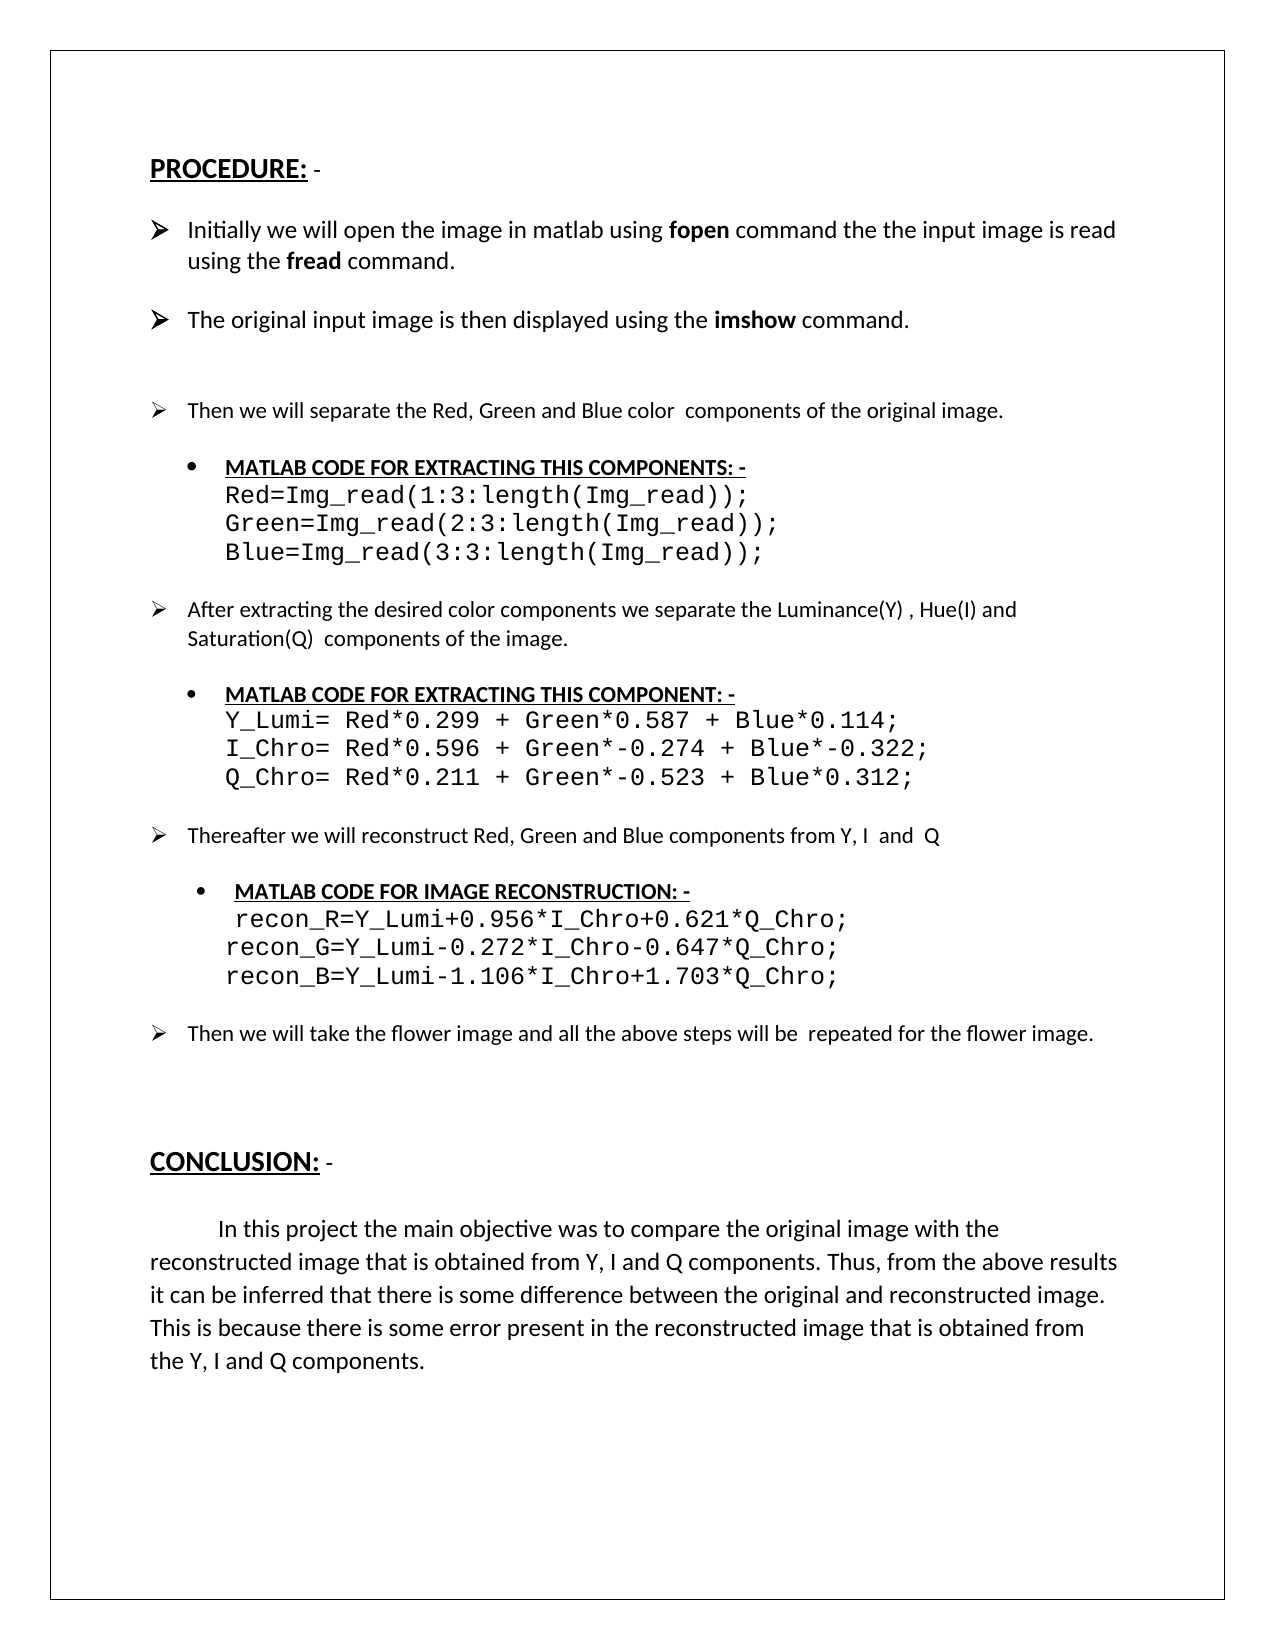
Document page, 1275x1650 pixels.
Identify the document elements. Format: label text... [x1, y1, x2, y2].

list Y_Lumi= Red*0.299 + Green*0.587 + Blue*0.114; [225, 708, 1125, 736]
list Blue=Img_read(3:3:length(Img_read)); [187, 539, 1125, 568]
list Q_Chro= Red*0.211 + Green*-0.523 + Blue*0.312; [225, 764, 1125, 793]
list MATLAB CODE FOR EXTRACTING THIS COMPONENT: - [187, 680, 1125, 708]
list Then we will take the flower image and all the above steps will be repeated for the flower image. [150, 1019, 1125, 1048]
list MATLAB CODE FOR IMAGE RECONSTRUCTION: -recon_R=Y_Lumi+0.956*I_Chro+0.621*Q_Chro; [197, 877, 1125, 935]
list After extracting the desired color components we separate the Luminance(Y) , Hue(I) and Saturation(Q) components of the image. [150, 596, 1125, 652]
text PROCEDURE: - [150, 150, 1125, 186]
list The original input image is then displayed using the imshow command. [150, 304, 1125, 335]
list recon_G=Y_Lumi-0.272*I_Chro-0.647*Q_Chro; [187, 935, 1125, 963]
list MATLAB CODE FOR EXTRACTING THIS COMPONENTS: -Red=Img_read(1:3:length(Img_read)); [187, 453, 1125, 511]
text CONCLUSION: - In this project the main objective was to compare the original image with the reconstructed image that is obtained from Y, I and Q components. Thus, from the above results it can be inferred that there is some difference between the original and reconstructed image. This is because there is some error present in the reconstructed image that is obtained from the Y, I and Q components. [150, 1143, 1125, 1376]
list Initially we will open the image in matlab using fopen command the the input image is read using the fread command. [150, 214, 1125, 275]
list Green=Img_read(2:3:length(Img_read)); [187, 511, 1125, 539]
list I_Chro= Red*0.596 + Green*-0.274 + Blue*-0.322; [225, 736, 1125, 764]
list recon_B=Y_Lumi-1.106*I_Chro+1.703*Q_Chro; [187, 963, 1125, 992]
list Then we will separate the Red, Green and Blue color components of the original image. [150, 396, 1125, 424]
list Thereafter we will reconstruct Red, Green and Blue components from Y, I and Q [150, 821, 1125, 849]
